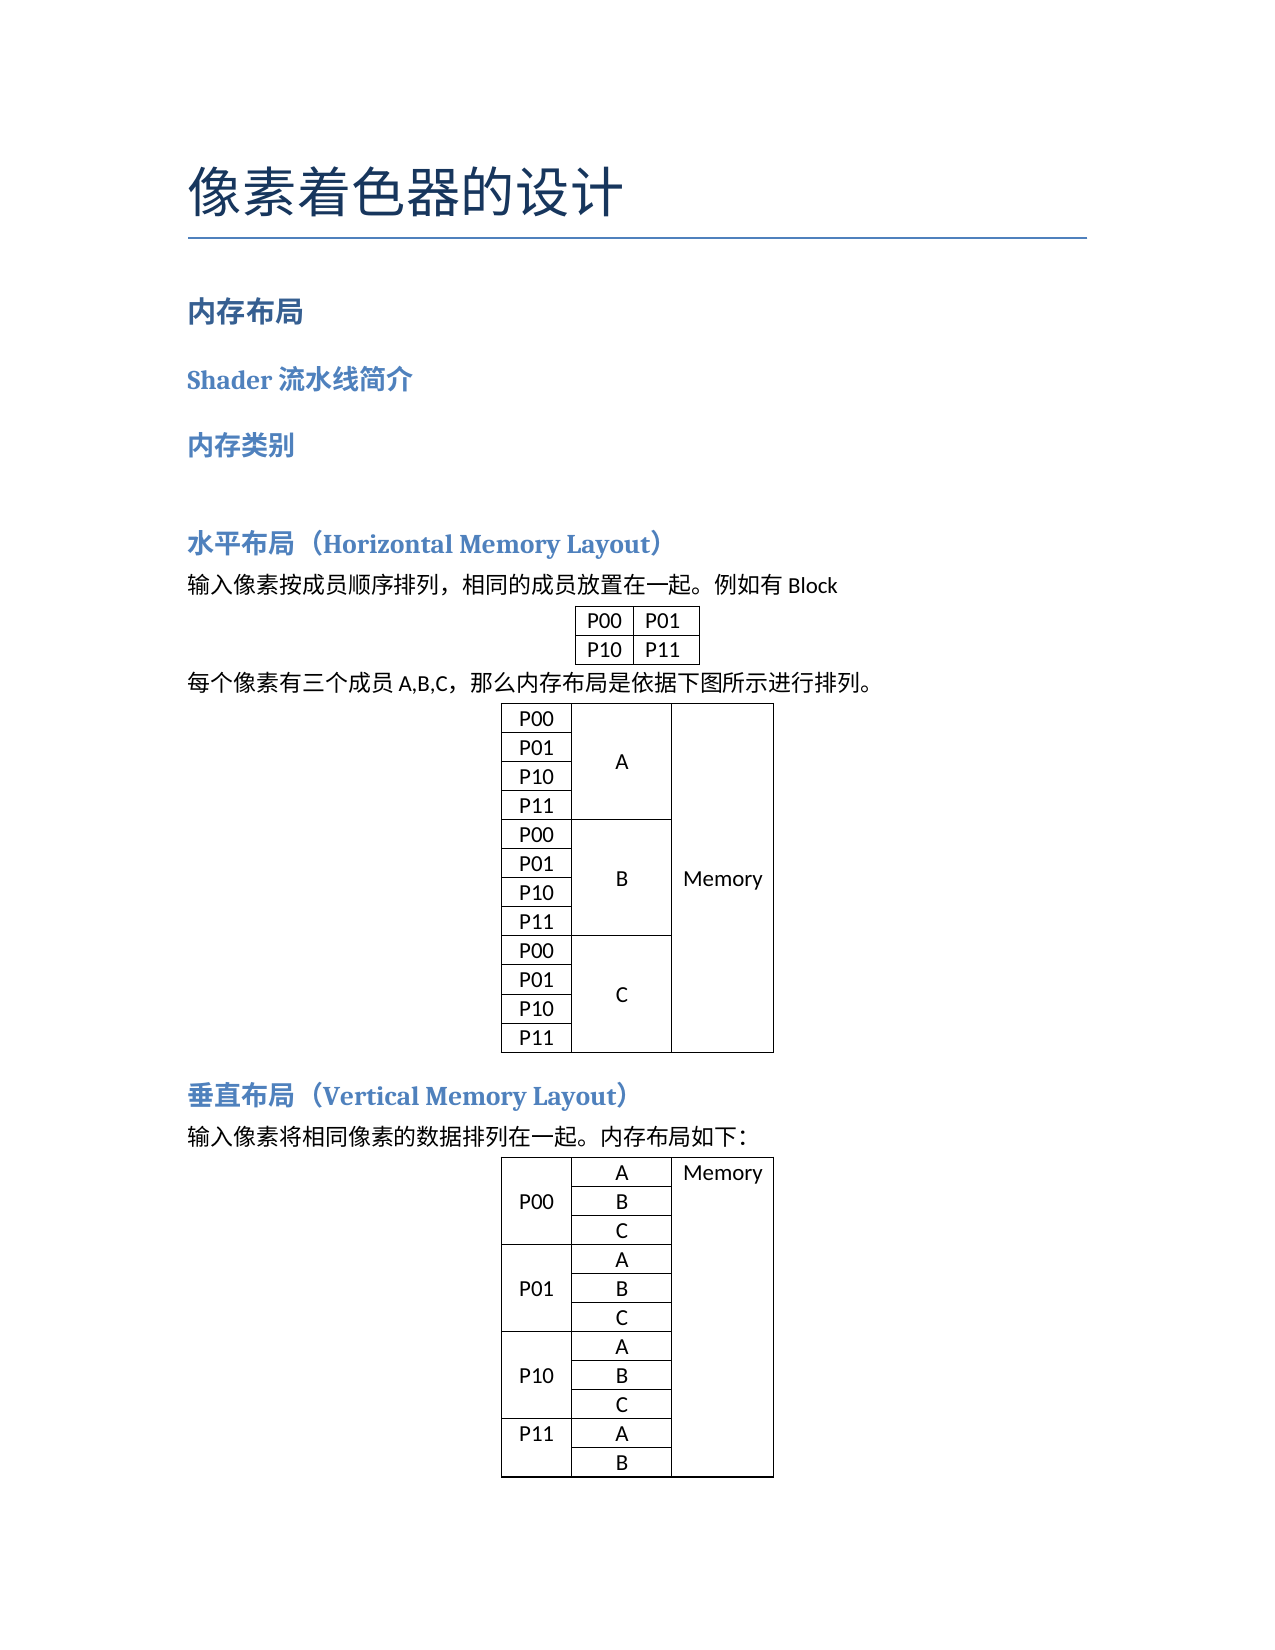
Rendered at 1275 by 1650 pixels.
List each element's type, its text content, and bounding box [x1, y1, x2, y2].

table_cell P00 [502, 820, 571, 848]
subtitle 内存类别 [187, 424, 1087, 463]
table_cell P01 [502, 849, 571, 877]
table_cell B [572, 1187, 671, 1215]
table_cell C [572, 936, 671, 1052]
subtitle 水平布局（Horizontal Memory Layout） [187, 522, 1087, 562]
table_header Memory [672, 704, 773, 1052]
table_cell P10 [502, 1332, 571, 1418]
table_cell P01 [502, 1245, 571, 1331]
table_cell B [572, 1274, 671, 1302]
subtitle Shader流水线简介 [187, 358, 1087, 397]
table_cell P11 [502, 791, 571, 819]
table_cell C [572, 1390, 671, 1418]
subtitle 垂直布局（Vertical Memory Layout） [187, 1073, 1087, 1113]
subtitle 内存布局 [187, 289, 1087, 331]
table_cell A [572, 1419, 671, 1447]
table_header P00 [576, 607, 633, 634]
table_cell P00 [502, 936, 571, 964]
table_header A [572, 1158, 671, 1186]
table_cell P11 [502, 1024, 571, 1052]
text 输入像素将相同像素的数据排列在一起。内存布局如下： [187, 1118, 1087, 1152]
table_header Memory [672, 1158, 773, 1476]
table_cell A [572, 1245, 671, 1273]
table_cell P01 [502, 733, 571, 761]
title 像素着色器的设计 [187, 150, 1087, 239]
table_header P01 [634, 607, 699, 634]
table_cell C [572, 1216, 671, 1244]
table_cell P10 [576, 636, 633, 664]
table_cell B [572, 1448, 671, 1476]
table_cell P11 [502, 1419, 571, 1476]
table_cell A [572, 1332, 671, 1360]
table_cell P10 [502, 995, 571, 1022]
table_cell P10 [502, 762, 571, 790]
text 输入像素按成员顺序排列，相同的成员放置在一起。例如有Block [187, 567, 1087, 601]
table_cell P01 [502, 965, 571, 993]
table_header A [572, 704, 671, 819]
table_cell C [572, 1303, 671, 1331]
table_cell P11 [634, 636, 699, 664]
table_cell B [572, 820, 671, 935]
table_cell B [572, 1361, 671, 1389]
table_header P00 [502, 1158, 571, 1244]
text 每个像素有三个成员A,B,C，那么内存布局是依据下图所示进行排列。 [187, 665, 1087, 698]
table_header P00 [502, 704, 571, 732]
table_cell P11 [502, 907, 571, 935]
table_cell P10 [502, 878, 571, 906]
